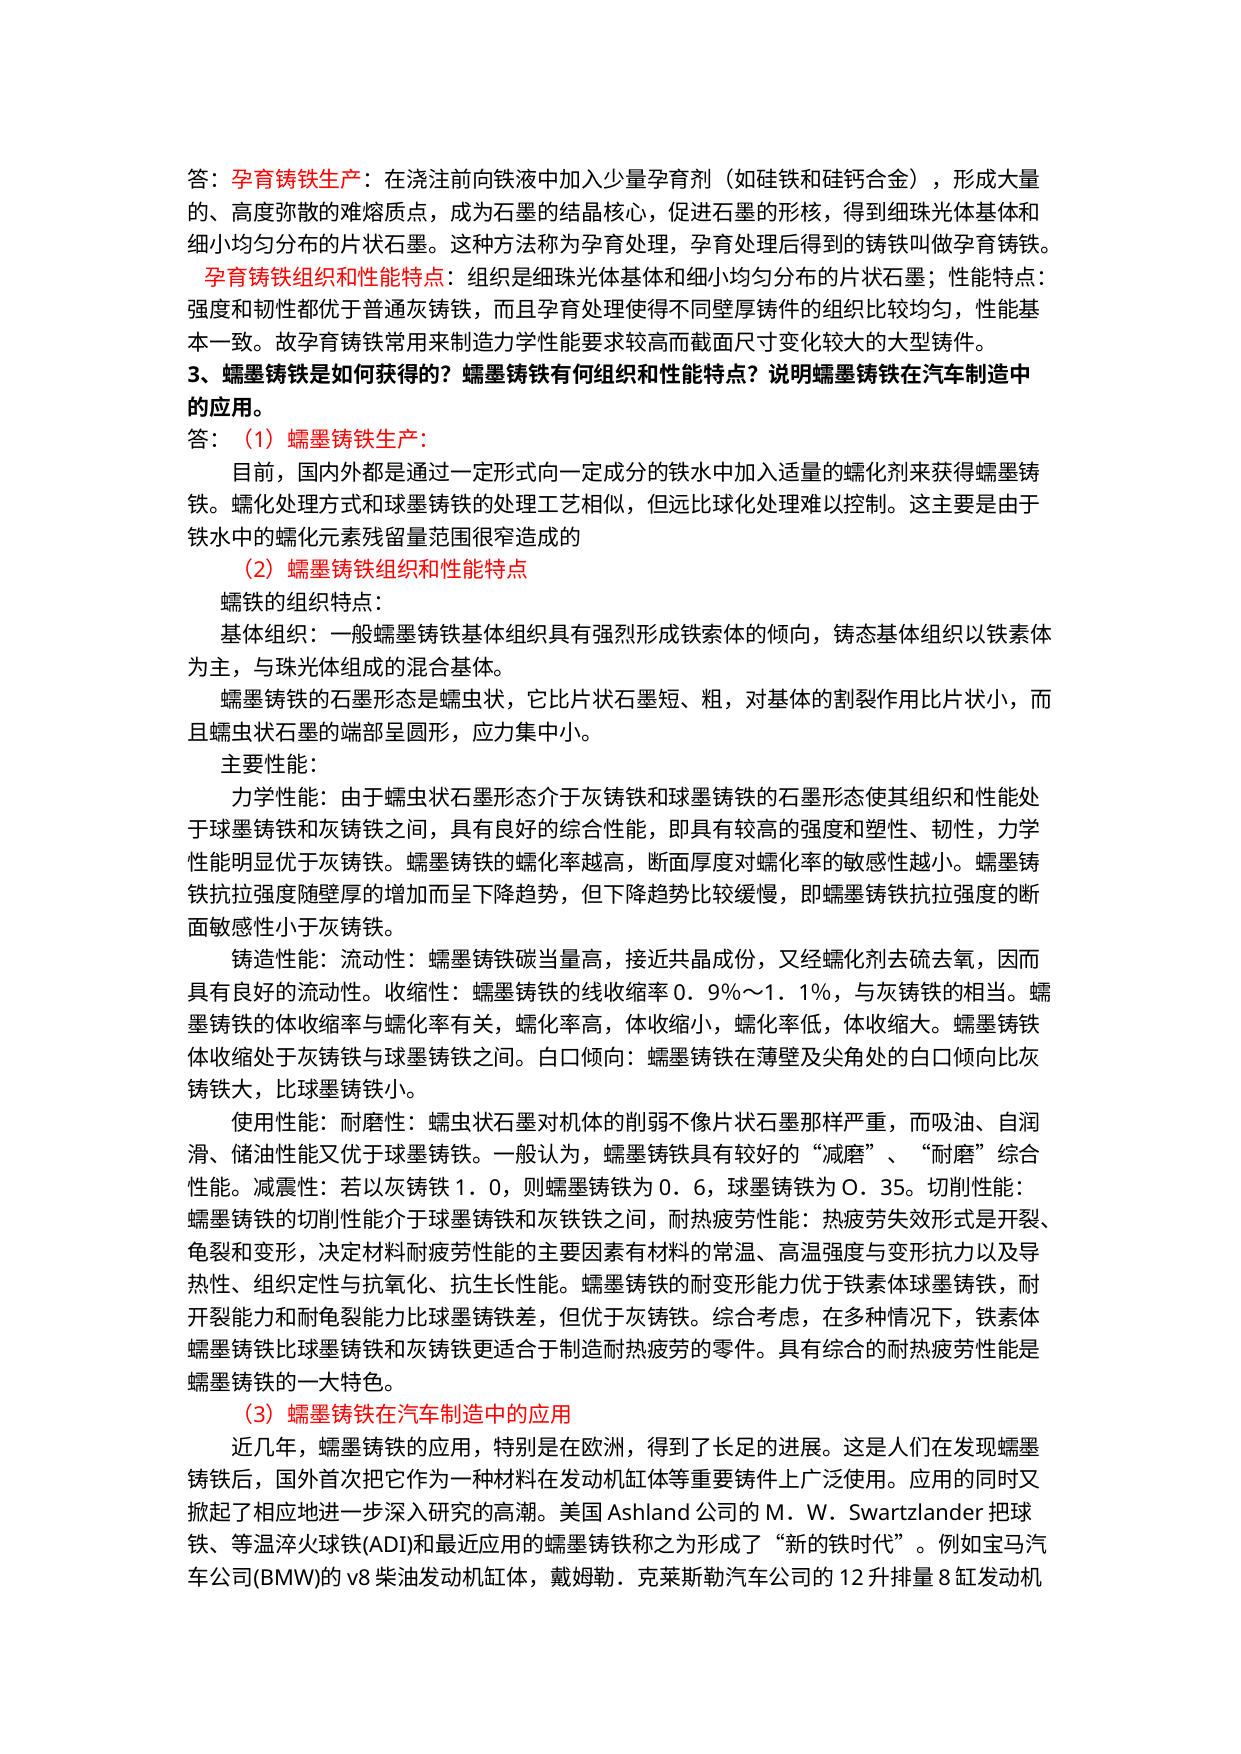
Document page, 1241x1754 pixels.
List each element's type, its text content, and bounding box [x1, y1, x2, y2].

text 蠕墨铸铁的石墨形态是蠕虫状，它比片状石墨短、粗，对基体的割裂作用比片状小，而且蠕虫状石墨的端部呈圆形，应力集中小。 [187, 682, 1053, 747]
text （2）蠕墨铸铁组织和性能特点 [187, 552, 1053, 584]
text 答：孕育铸铁生产：在浇注前向铁液中加入少量孕育剂（如硅铁和硅钙合金），形成大量的、高度弥散的难熔质点，成为石墨的结晶核心，促进石墨的形核，得到细珠光体基体和细小均匀分布的片状石墨。这种方法称为孕育处理，孕育处理后得到的铸铁叫做孕育铸铁。 [187, 162, 1053, 259]
text 答：（1）蠕墨铸铁生产： [187, 422, 1053, 454]
text 孕育铸铁组织和性能特点：组织是细珠光体基体和细小均匀分布的片状石墨；性能特点：强度和韧性都优于普通灰铸铁，而且孕育处理使得不同壁厚铸件的组织比较均匀，性能基本一致。故孕育铸铁常用来制造力学性能要求较高而截面尺寸变化较大的大型铸件。 [187, 259, 1053, 357]
text 基体组织：一般蠕墨铸铁基体组织具有强烈形成铁索体的倾向，铸态基体组织以铁素体为主，与珠光体组成的混合基体。 [187, 617, 1053, 682]
text 蠕铁的组织特点： [187, 584, 1053, 617]
text 使用性能：耐磨性：蠕虫状石墨对机体的削弱不像片状石墨那样严重，而吸油、自润滑、储油性能又优于球墨铸铁。一般认为，蠕墨铸铁具有较好的“减磨”、“耐磨”综合性能。减震性：若以灰铸铁1．0，则蠕墨铸铁为0．6，球墨铸铁为O．35。切削性能：蠕墨铸铁的切削性能介于球墨铸铁和灰铁铁之间，耐热疲劳性能：热疲劳失效形式是开裂、龟裂和变形，决定材料耐疲劳性能的主要因素有材料的常温、高温强度与变形抗力以及导热性、组织定性与抗氧化、抗生长性能。蠕墨铸铁的耐变形能力优于铁素体球墨铸铁，耐开裂能力和耐龟裂能力比球墨铸铁差，但优于灰铸铁。综合考虑，在多种情况下，铁素体蠕墨铸铁比球墨铸铁和灰铸铁更适合于制造耐热疲劳的零件。具有综合的耐热疲劳性能是蠕墨铸铁的一大特色。 [187, 1104, 1053, 1397]
text 3、蠕墨铸铁是如何获得的？蠕墨铸铁有何组织和性能特点？说明蠕墨铸铁在汽车制造中的应用。 [187, 357, 1053, 422]
text 力学性能：由于蠕虫状石墨形态介于灰铸铁和球墨铸铁的石墨形态使其组织和性能处于球墨铸铁和灰铸铁之间，具有良好的综合性能，即具有较高的强度和塑性、韧性，力学性能明显优于灰铸铁。蠕墨铸铁的蠕化率越高，断面厚度对蠕化率的敏感性越小。蠕墨铸铁抗拉强度随壁厚的增加而呈下降趋势，但下降趋势比较缓慢，即蠕墨铸铁抗拉强度的断面敏感性小于灰铸铁。 [187, 779, 1053, 942]
text （3）蠕墨铸铁在汽车制造中的应用 [187, 1397, 1053, 1429]
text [187, 1429, 1053, 1592]
text 目前，国内外都是通过一定形式向一定成分的铁水中加入适量的蠕化剂来获得蠕墨铸铁。蠕化处理方式和球墨铸铁的处理工艺相似，但远比球化处理难以控制。这主要是由于铁水中的蠕化元素残留量范围很窄造成的 [187, 454, 1053, 552]
text 铸造性能：流动性：蠕墨铸铁碳当量高，接近共晶成份，又经蠕化剂去硫去氧，因而具有良好的流动性。收缩性：蠕墨铸铁的线收缩率0．9％～1．1％，与灰铸铁的相当。蠕墨铸铁的体收缩率与蠕化率有关，蠕化率高，体收缩小，蠕化率低，体收缩大。蠕墨铸铁体收缩处于灰铸铁与球墨铸铁之间。白口倾向：蠕墨铸铁在薄壁及尖角处的白口倾向比灰铸铁大，比球墨铸铁小。 [187, 942, 1053, 1104]
text 主要性能： [187, 747, 1053, 779]
